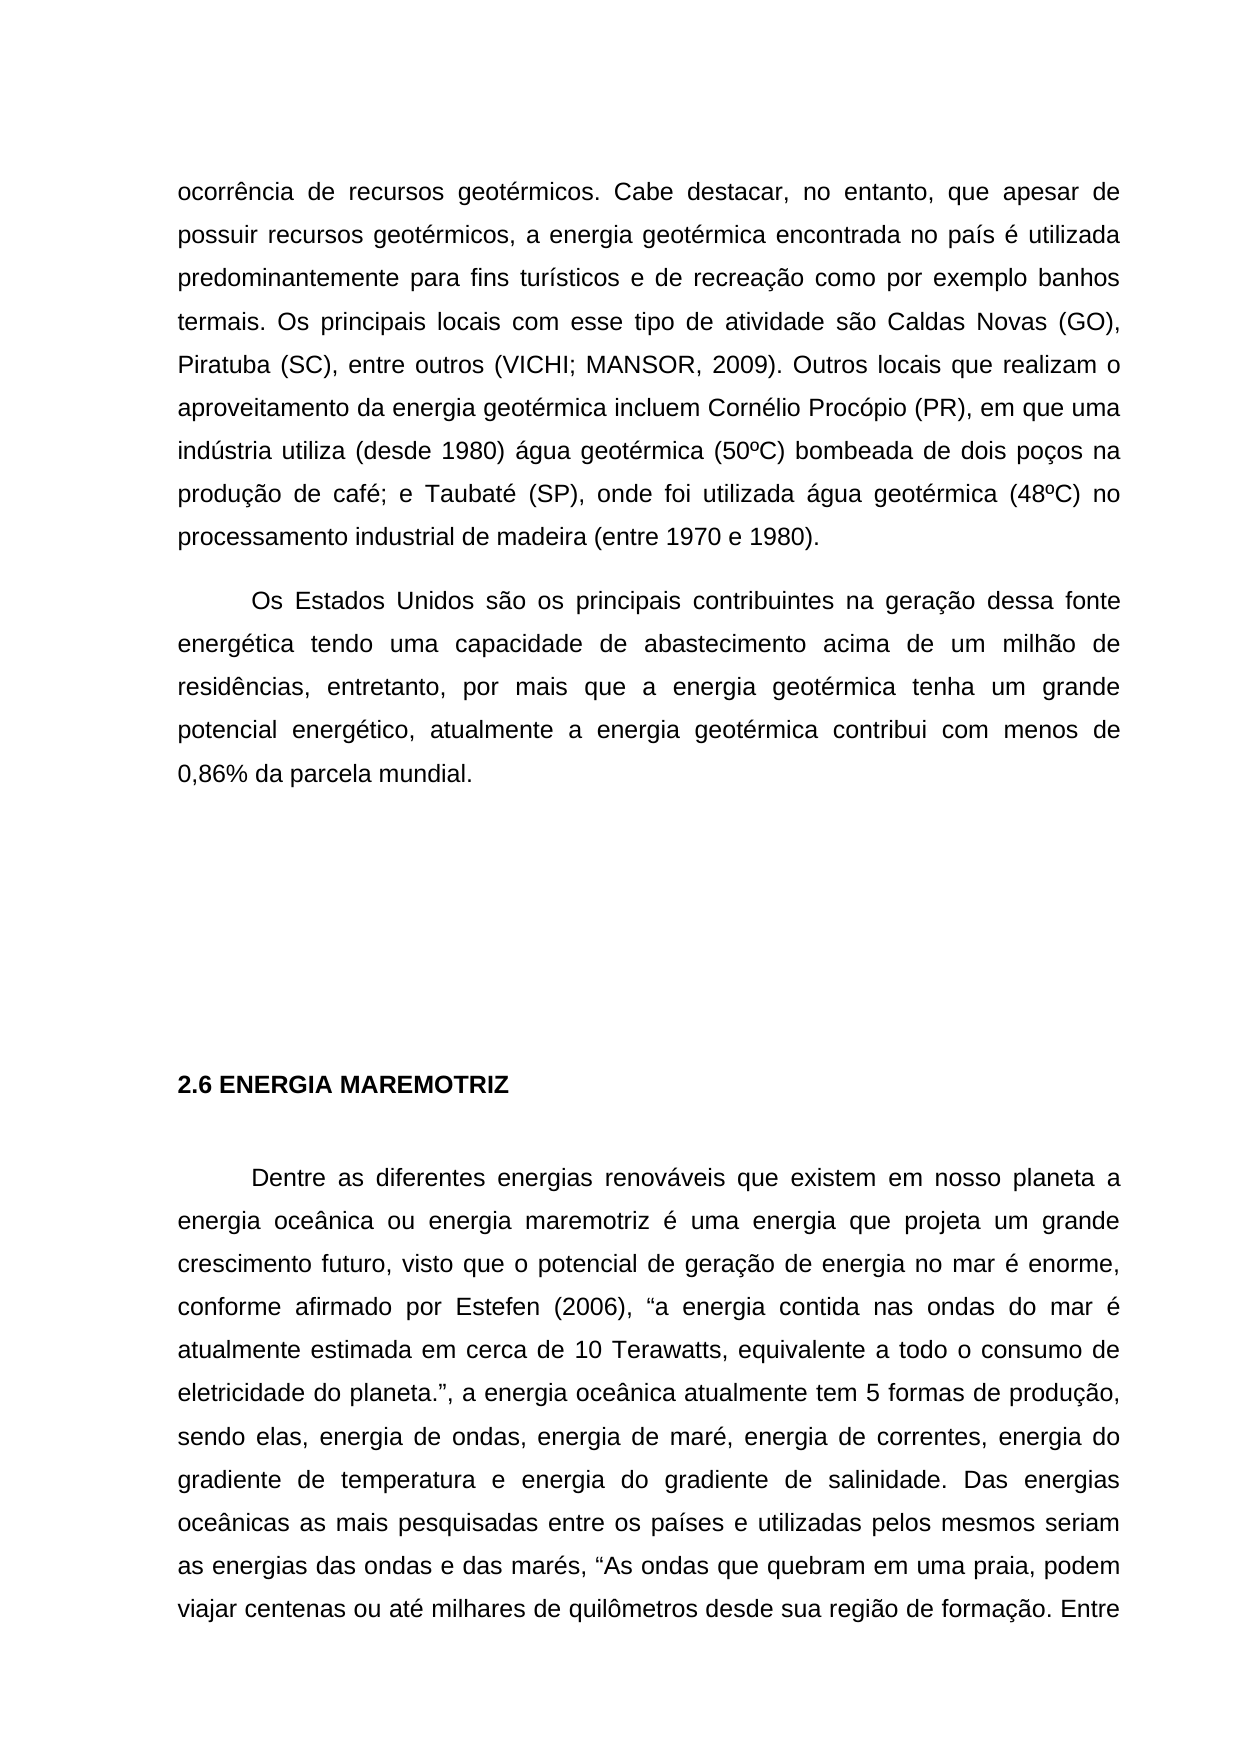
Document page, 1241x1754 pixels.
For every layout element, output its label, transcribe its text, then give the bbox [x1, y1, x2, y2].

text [177, 1163, 1122, 1623]
text Os Estados Unidos são os principais contribuintes na geração dessa fonte energética tendo uma capacidade de abastecimento acima de um milhão de residências, entretanto, por mais que a energia geotérmica tenha um grande potencial energético, atualmente a energia geotérmica contribui com menos de 0,86% da parcela mundial. [177, 586, 1122, 787]
subtitle 2.6 ENERGIA MAREMOTRIZ [177, 1071, 1122, 1099]
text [177, 177, 1122, 551]
